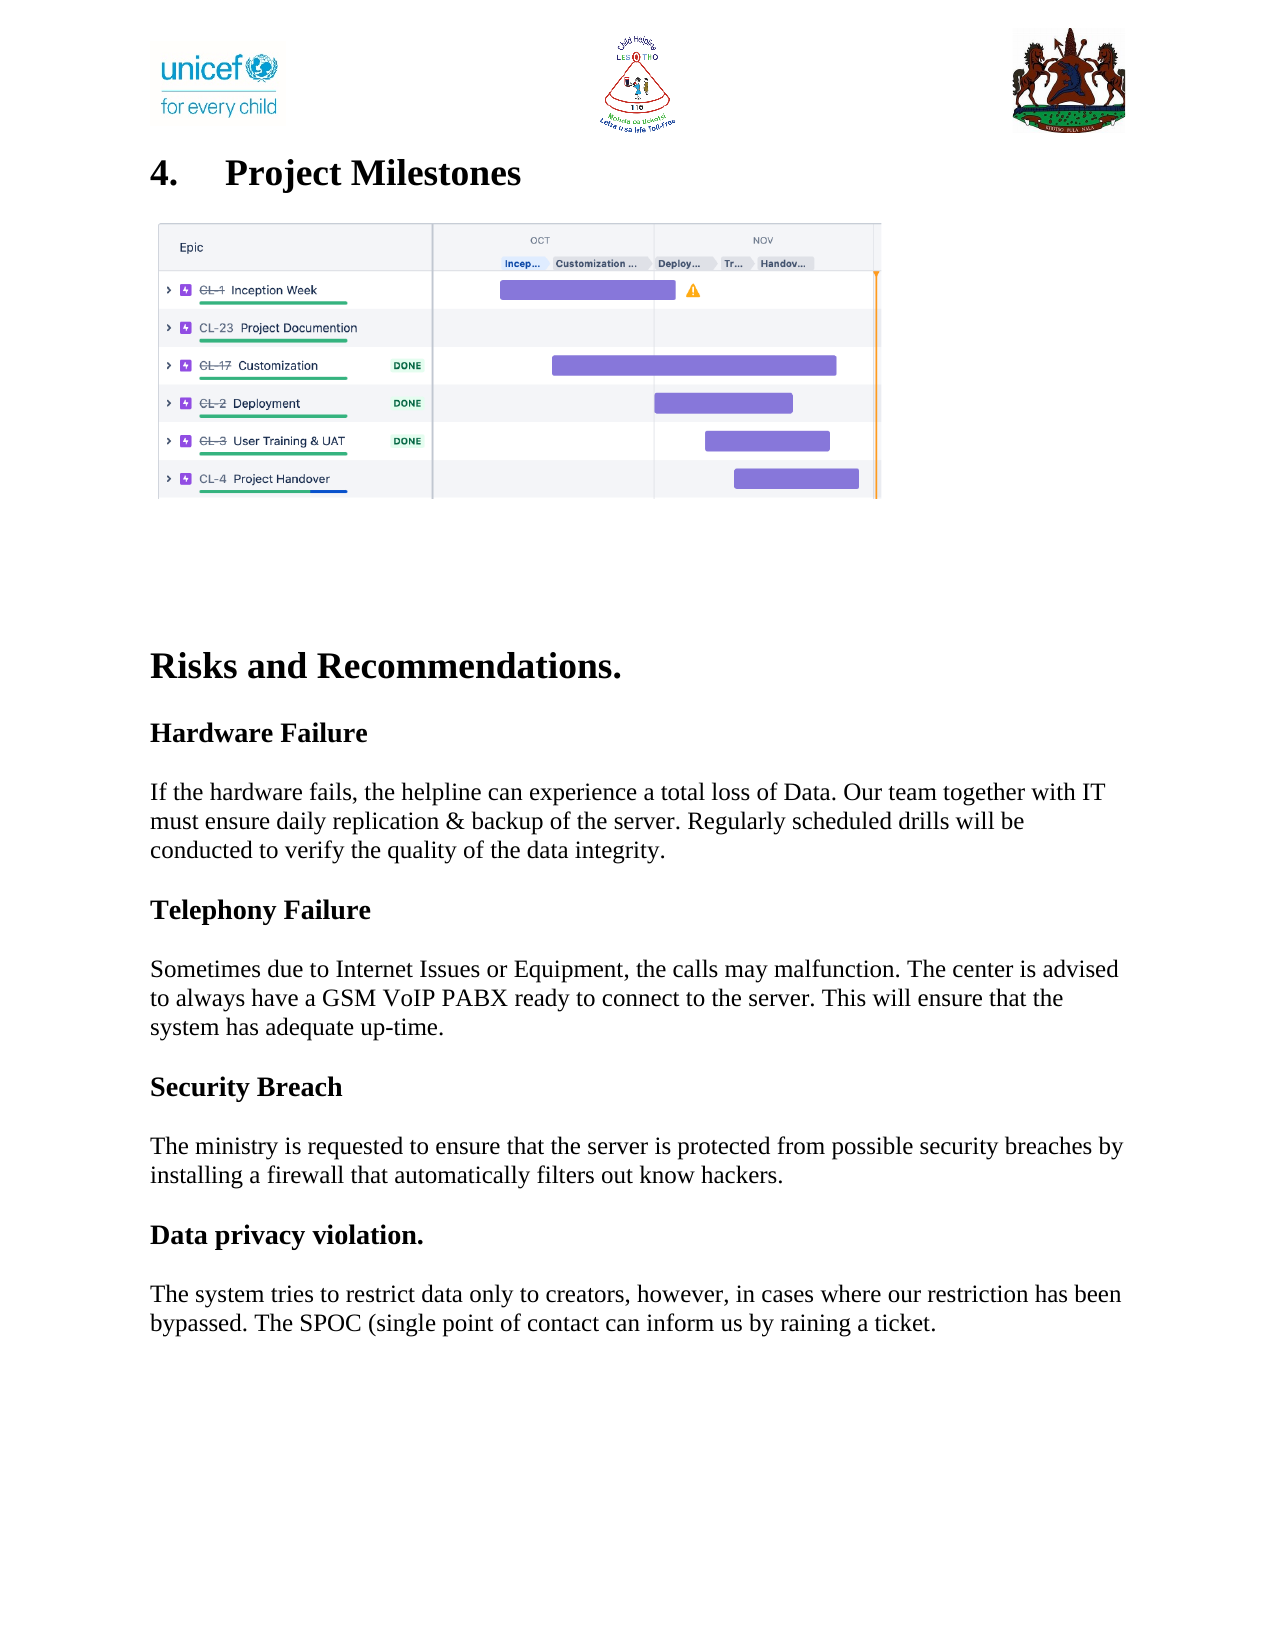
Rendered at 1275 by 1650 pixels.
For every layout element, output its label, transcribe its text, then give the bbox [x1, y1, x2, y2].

subtitle Hardware Failure [150, 716, 1125, 748]
subtitle Security Breach [150, 1070, 1125, 1102]
picture [1012, 28, 1125, 133]
subtitle 4. Project Milestones [150, 150, 1125, 193]
picture [150, 222, 882, 499]
text The system tries to restrict data only to creators, however, in cases where our restriction has been bypassed. The SPOC (single point of contact can inform us by raining a ticket. [150, 1279, 1125, 1337]
text If the hardware fails, the helpline can experience a total loss of Data. Our team together with IT must ensure daily replication & backup of the server. Regularly scheduled drills will be conducted to verify the quality of the data integrity. [150, 777, 1125, 864]
text Sometimes due to Internet Issues or Equipment, the calls may malfunction. The center is advised to always have a GSM VoIP PABX ready to connect to the server. This will ensure that the system has adequate up-time. [150, 954, 1125, 1041]
subtitle Risks and Recommendations. [150, 643, 1125, 687]
text The ministry is requested to ensure that the server is protected from possible security breaches by installing a firewall that automatically filters out know hackers. [150, 1131, 1125, 1189]
picture [150, 41, 286, 126]
subtitle Telephony Failure [150, 893, 1125, 925]
picture [599, 34, 676, 135]
subtitle Data privacy violation. [150, 1218, 1125, 1250]
